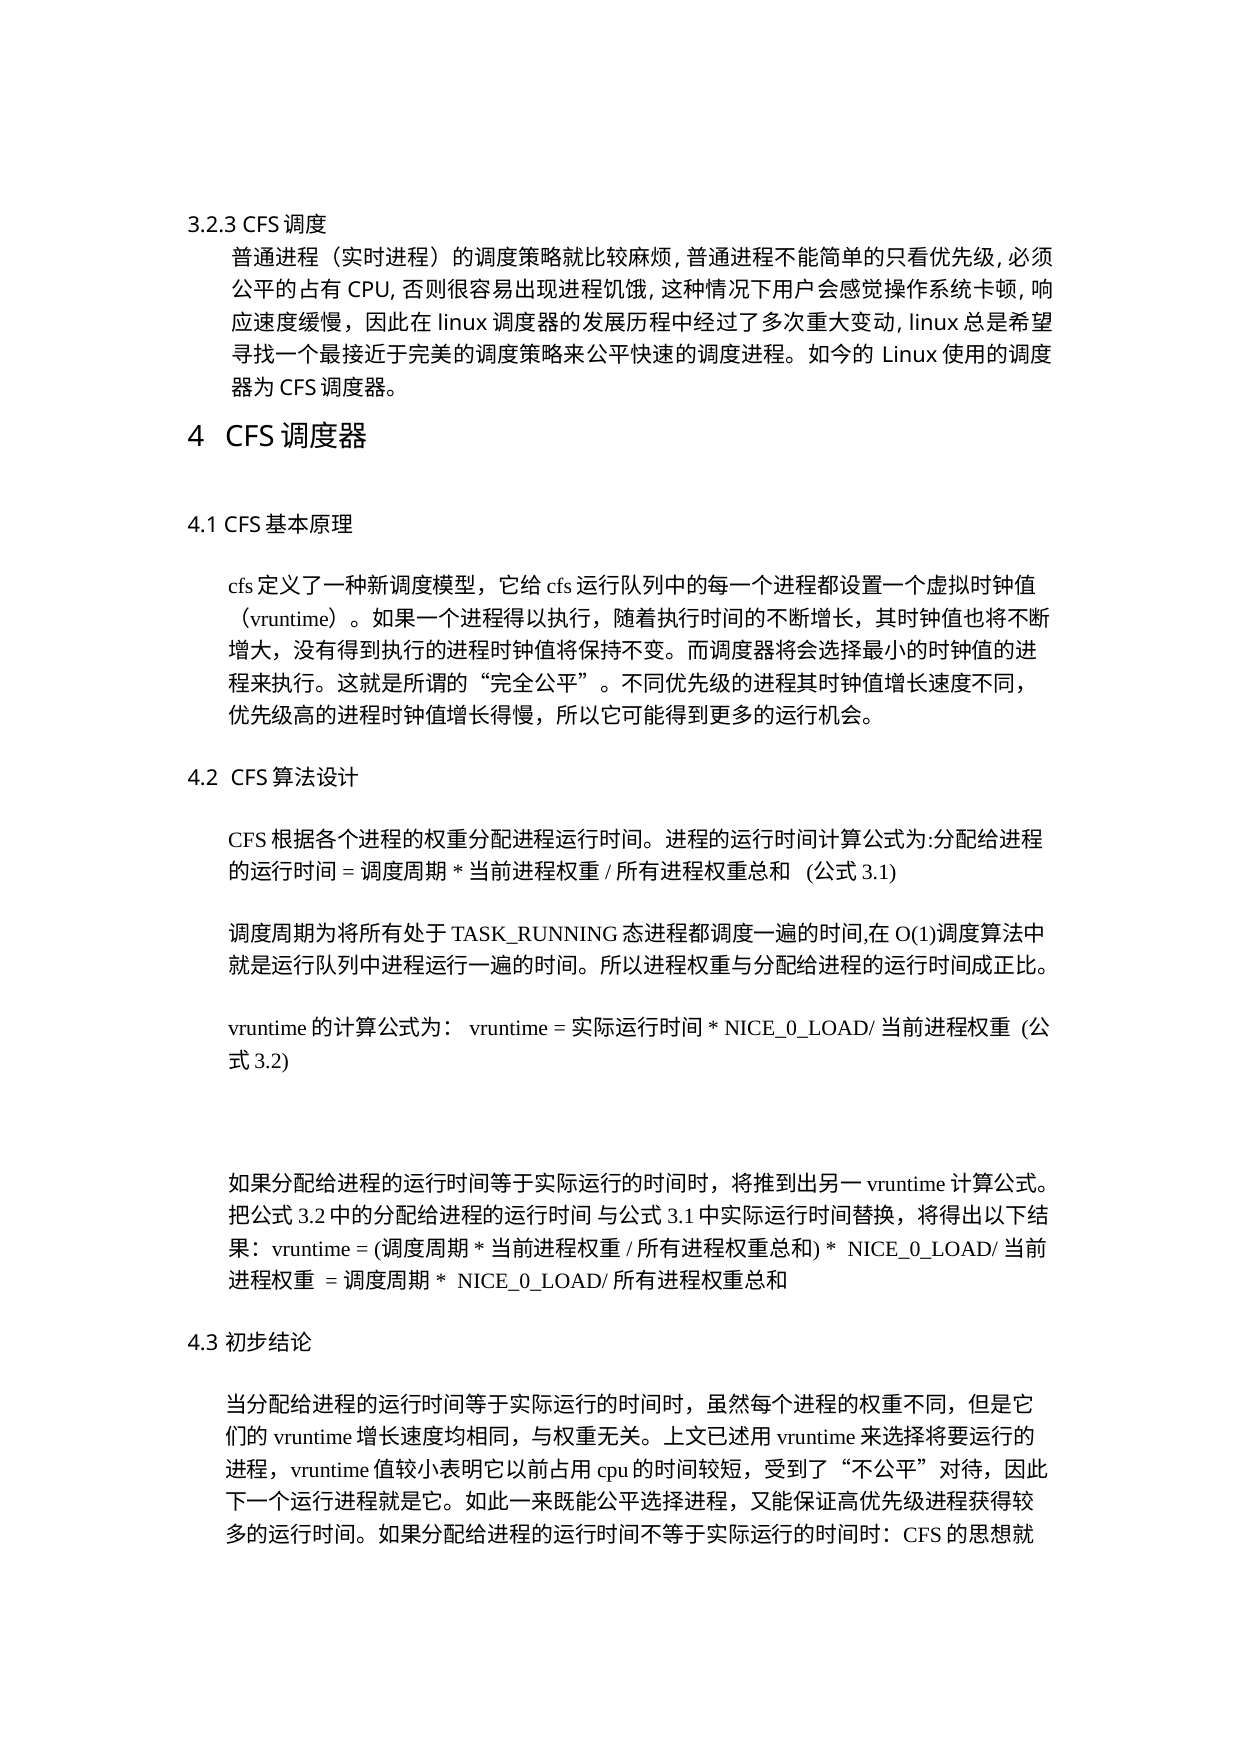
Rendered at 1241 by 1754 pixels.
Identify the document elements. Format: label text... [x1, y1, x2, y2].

list CFS调度器 [187, 402, 1053, 467]
text 3.2.3 CFS调度 [187, 207, 1053, 239]
text 调度周期为将所有处于TASK_RUNNING态进程都调度一遍的时间,在O(1)调度算法中就是运行队列中进程运行一遍的时间。所以进程权重与分配给进程的运行时间成正比。 [228, 916, 1053, 981]
text 4.1 CFS基本原理 [187, 506, 1053, 539]
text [225, 1386, 1053, 1549]
text vruntime的计算公式为： vruntime = 实际运行时间 * NICE_0_LOAD/ 当前进程权重 (公式3.2) [228, 1010, 1053, 1075]
text 普通进程（实时进程）的调度策略就比较麻烦, 普通进程不能简单的只看优先级, 必须公平的占有CPU, 否则很容易出现进程饥饿, 这种情况下用户会感觉操作系统卡顿, 响应速度缓慢，因此在linux调度器的发展历程中经过了多次重大变动, linux总是希望寻找一个最接近于完美的调度策略来公平快速的调度进程。如今的Linux使用的调度器为CFS调度器。 [231, 239, 1053, 402]
list 初步结论 [187, 1325, 1053, 1357]
text cfs定义了一种新调度模型，它给cfs运行队列中的每一个进程都设置一个虚拟时钟值（vruntime）。如果一个进程得以执行，随着执行时间的不断增长，其时钟值也将不断增大，没有得到执行的进程时钟值将保持不变。而调度器将会选择最小的时钟值的进程来执行。这就是所谓的“完全公平”。不同优先级的进程其时钟值增长速度不同，优先级高的进程时钟值增长得慢，所以它可能得到更多的运行机会。 [228, 568, 1053, 731]
list CFS算法设计 [187, 760, 1053, 792]
text CFS根据各个进程的权重分配进程运行时间。进程的运行时间计算公式为:分配给进程的运行时间 = 调度周期 * 当前进程权重 / 所有进程权重总和 (公式3.1) [228, 821, 1053, 886]
text 如果分配给进程的运行时间等于实际运行的时间时，将推到出另一vruntime计算公式。把公式3.2中的分配给进程的运行时间 与公式3.1中实际运行时间替换，将得出以下结果：vruntime = (调度周期 * 当前进程权重 / 所有进程权重总和) * NICE_0_LOAD/ 当前进程权重 = 调度周期 * NICE_0_LOAD/ 所有进程权重总和 [228, 1166, 1053, 1296]
